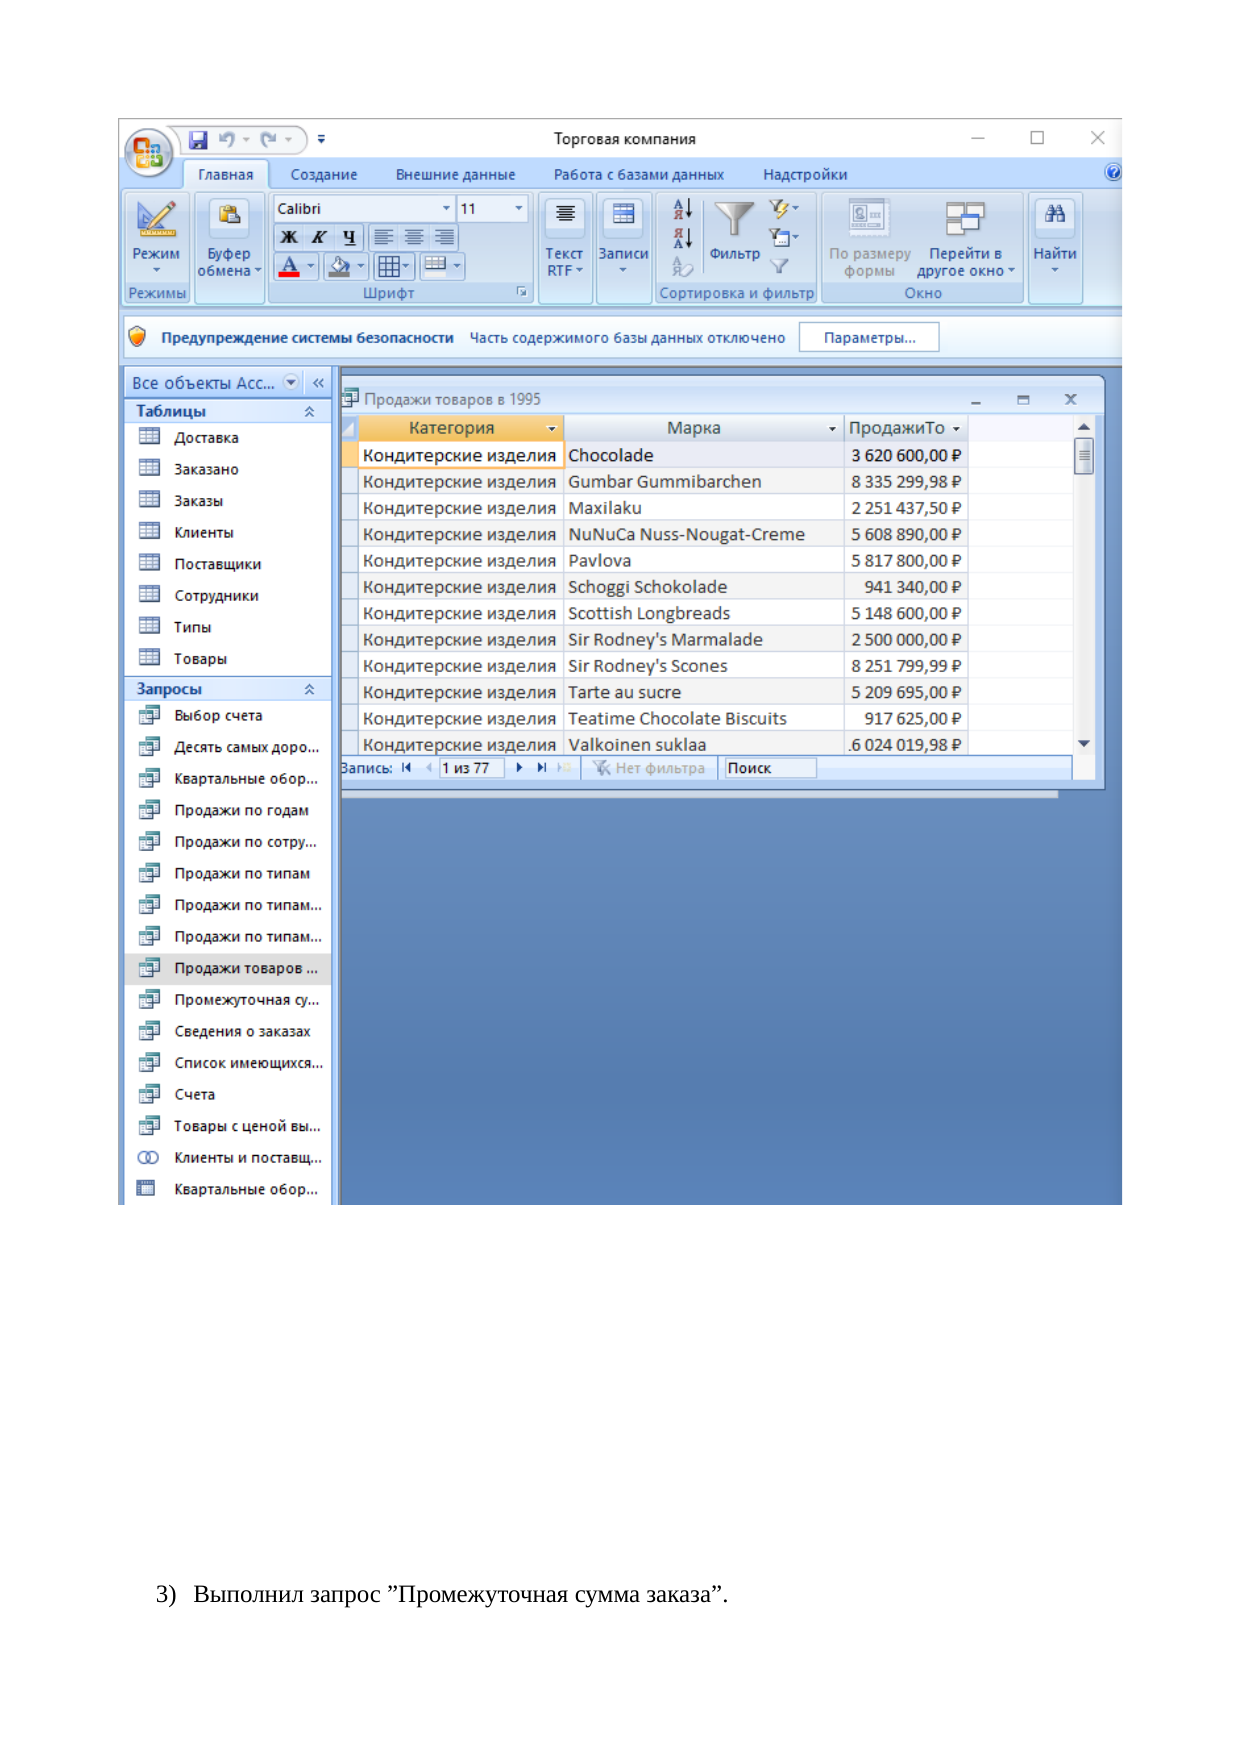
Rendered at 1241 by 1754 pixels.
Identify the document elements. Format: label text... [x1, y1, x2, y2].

list Выполнил запрос ”Промежуточная сумма заказа”. [156, 1579, 1122, 1607]
picture [118, 118, 1123, 1205]
